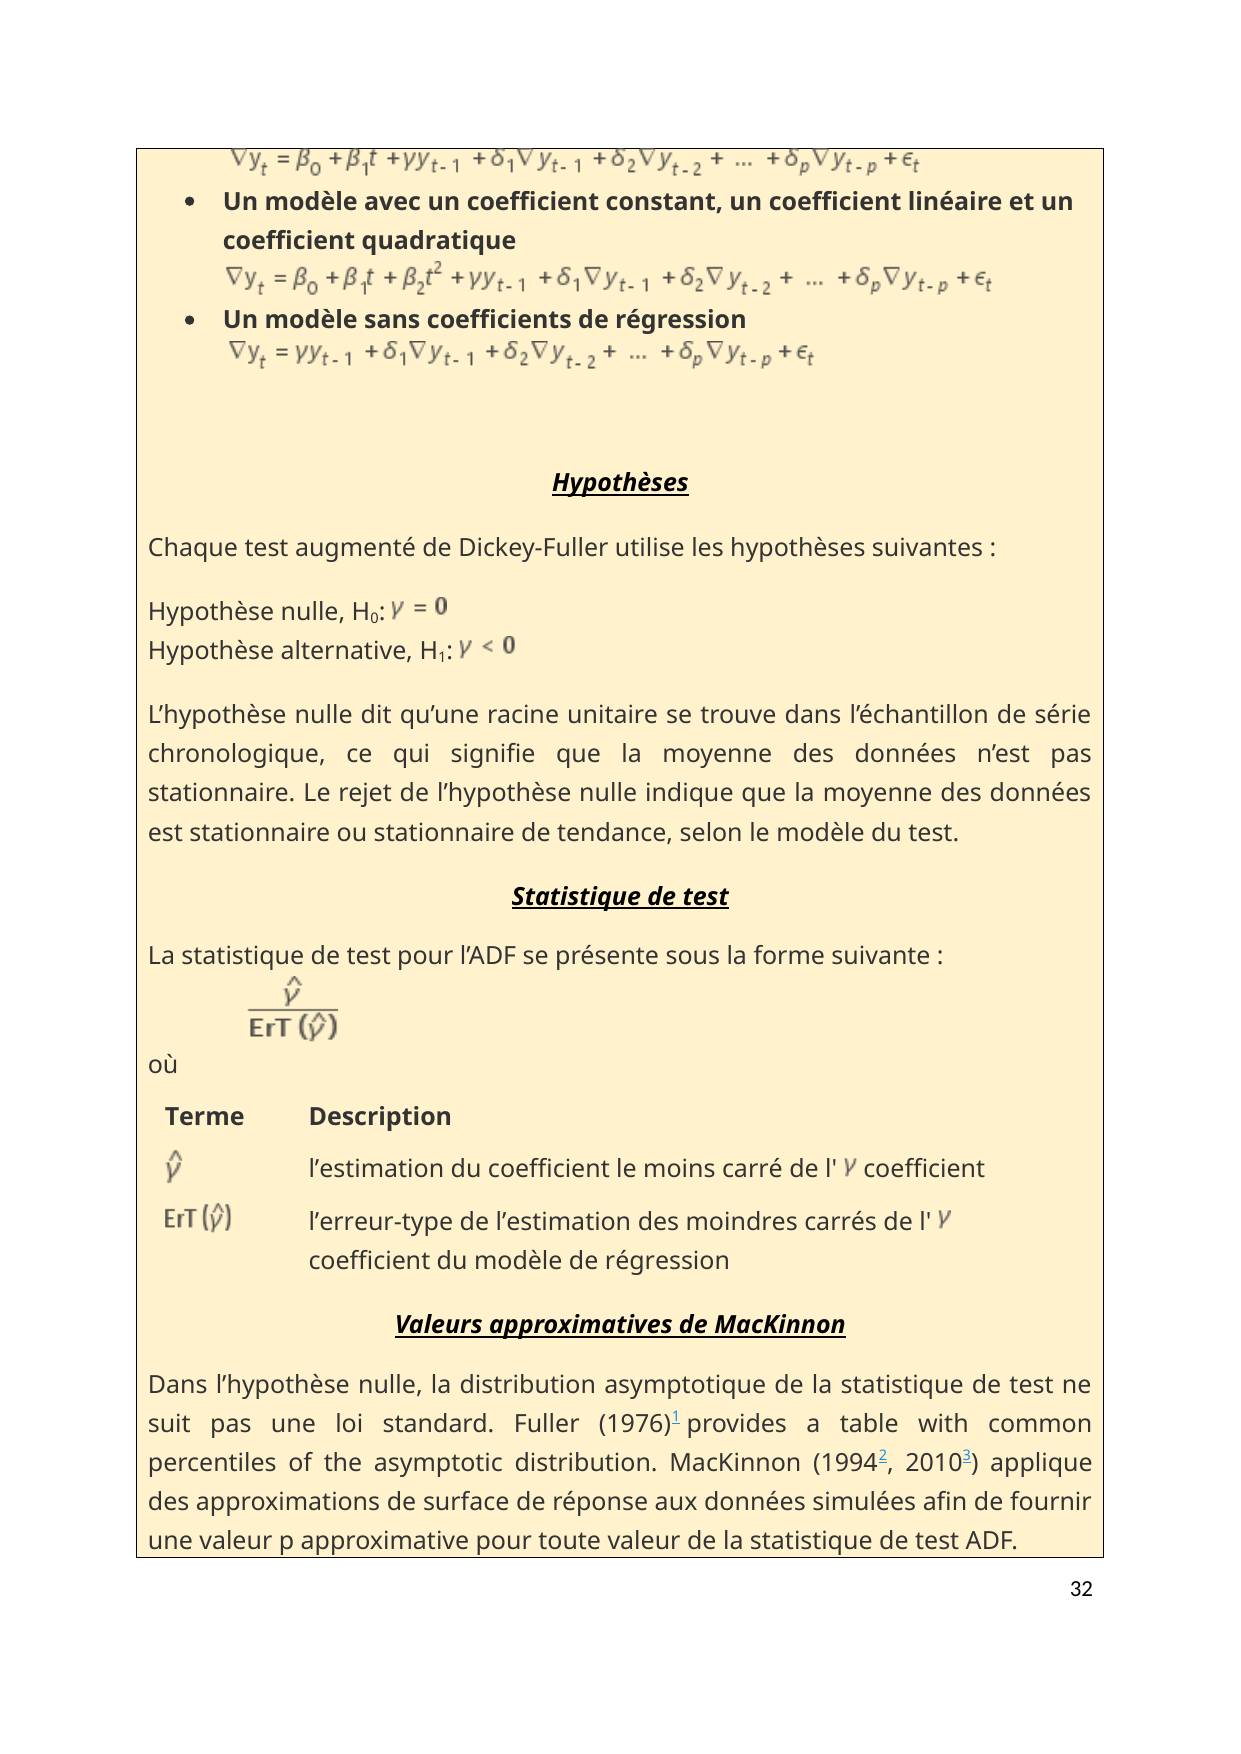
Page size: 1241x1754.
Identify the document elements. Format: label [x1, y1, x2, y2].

picture [844, 1154, 857, 1178]
picture [222, 261, 992, 298]
table_header [137, 149, 1103, 1557]
picture [247, 976, 339, 1043]
picture [938, 1207, 951, 1230]
picture [222, 341, 817, 372]
picture [391, 597, 447, 621]
picture [459, 636, 515, 660]
picture [164, 1203, 232, 1234]
picture [222, 148, 924, 179]
picture [164, 1150, 183, 1185]
